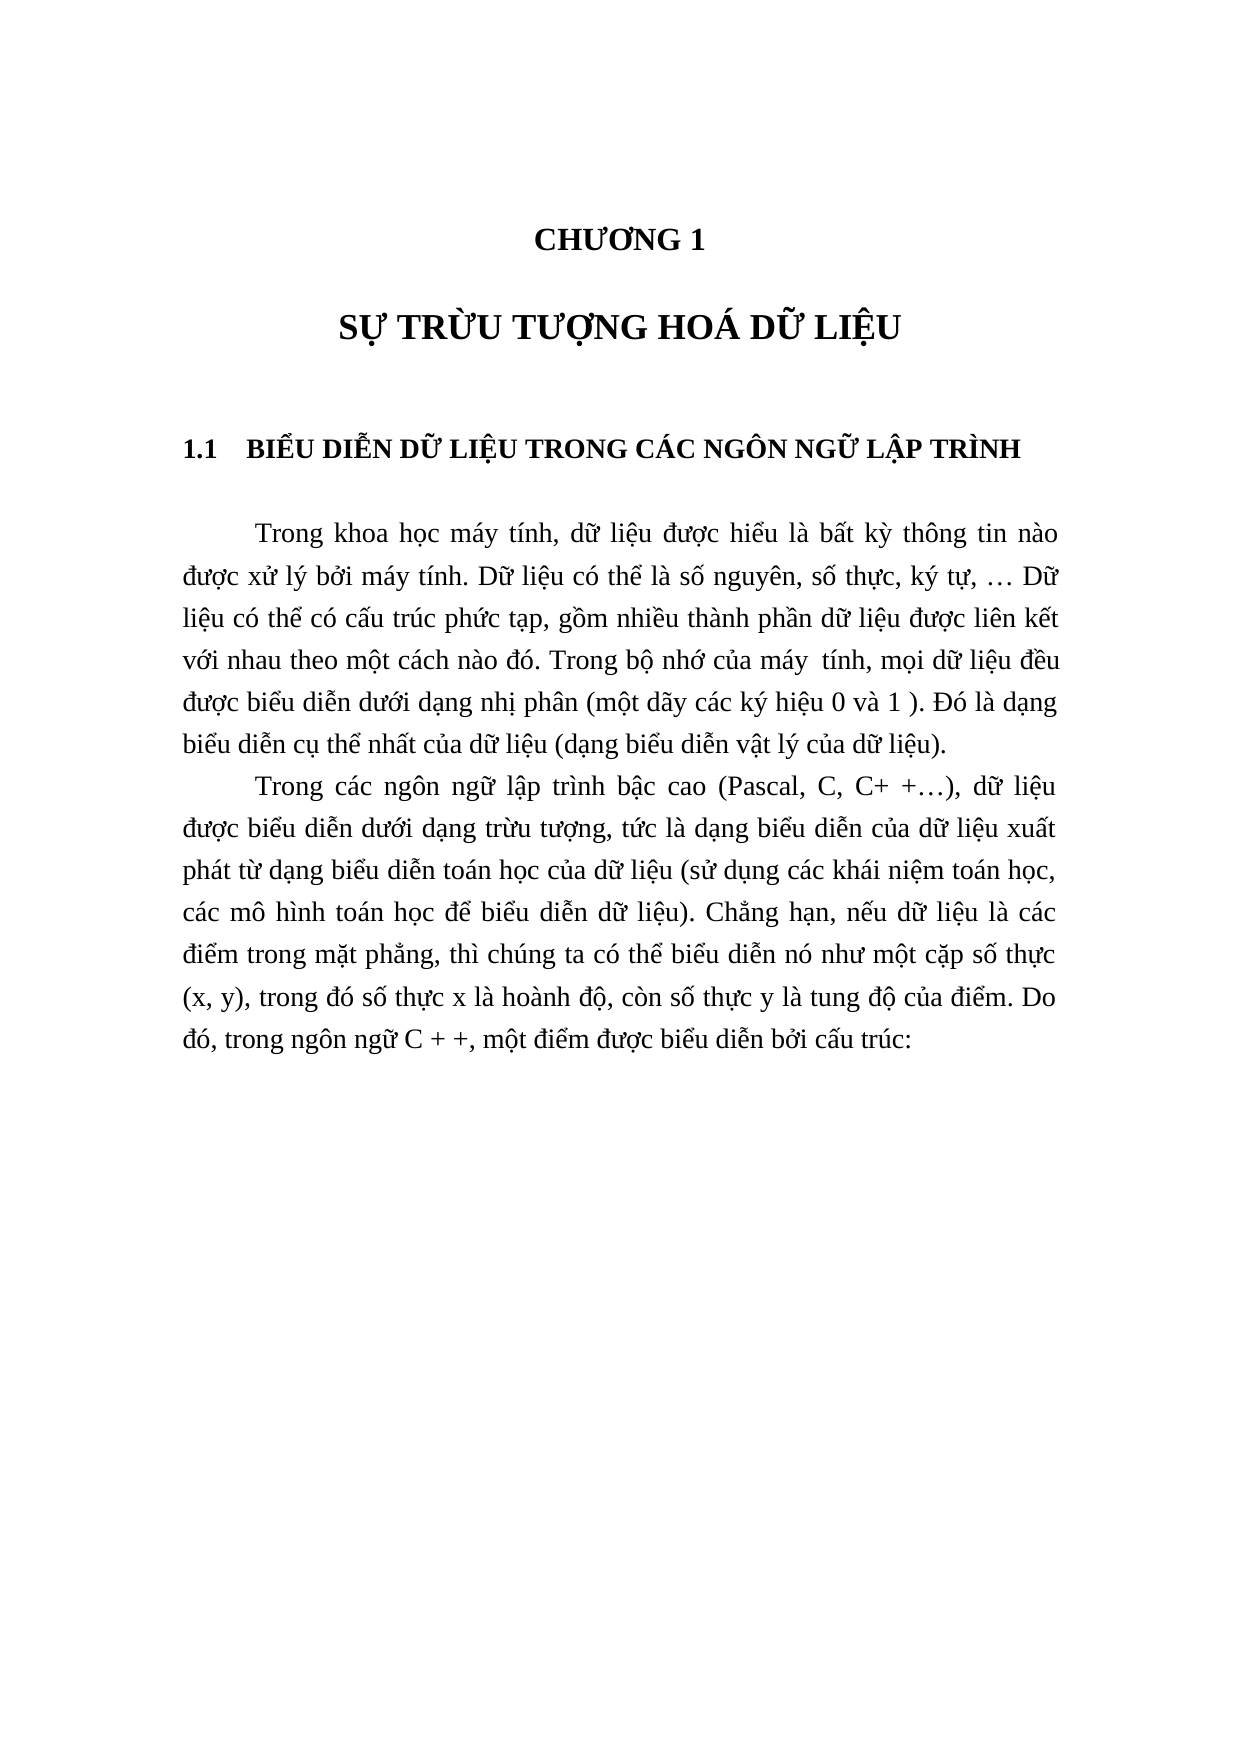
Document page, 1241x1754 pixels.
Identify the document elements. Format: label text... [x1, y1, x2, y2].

text Trong khoa học máy tính, dữ liệu được hiểu là bất kỳ thông tin nào được xử lý bởi máy tính. Dữ liệu có thể là số nguyên, số thực, ký tự, … Dữ liệu có thể có cấu trúc phức tạp, gồm nhiều thành phần dữ liệu được liên kết với nhau theo một cách nào đó. Trong bộ nhớ của máy tính, mọi dữ liệu đều được biểu diễn dưới dạng nhị phân (một dãy các ký hiệu 0 và 1 ). Đó là dạng biểu diễn cụ thể nhất của dữ liệu (dạng biểu diễn vật lý của dữ liệu). [182, 517, 1061, 759]
text CHƯƠNG 1 [162, 220, 1078, 257]
text SỰ TRỪU TƯỢNG HOÁ DỮ LIỆU [162, 305, 1078, 347]
text Trong các ngôn ngữ lập trình bậc cao (Pascal, C, C+ +…), dữ liệu được biểu diễn dưới dạng trừu tượng, tức là dạng biểu diễn của dữ liệu xuất phát từ dạng biểu diễn toán học của dữ liệu (sử dụng các khái niệm toán học, các mô hình toán học để biểu diễn dữ liệu). Chẳng hạn, nếu dữ liệu là các điểm trong mặt phẳng, thì chúng ta có thể biểu diễn nó như một cặp số thực (x, y), trong đó số thực x là hoành độ, còn số thực y là tung độ của điểm. Do đó, trong ngôn ngữ C + +, một điểm được biểu diễn bởi cấu trúc: [182, 769, 1058, 1054]
list BIỂU DIỄN DỮ LIỆU TRONG CÁC NGÔN NGỮ LẬP TRÌNH [182, 432, 1122, 464]
